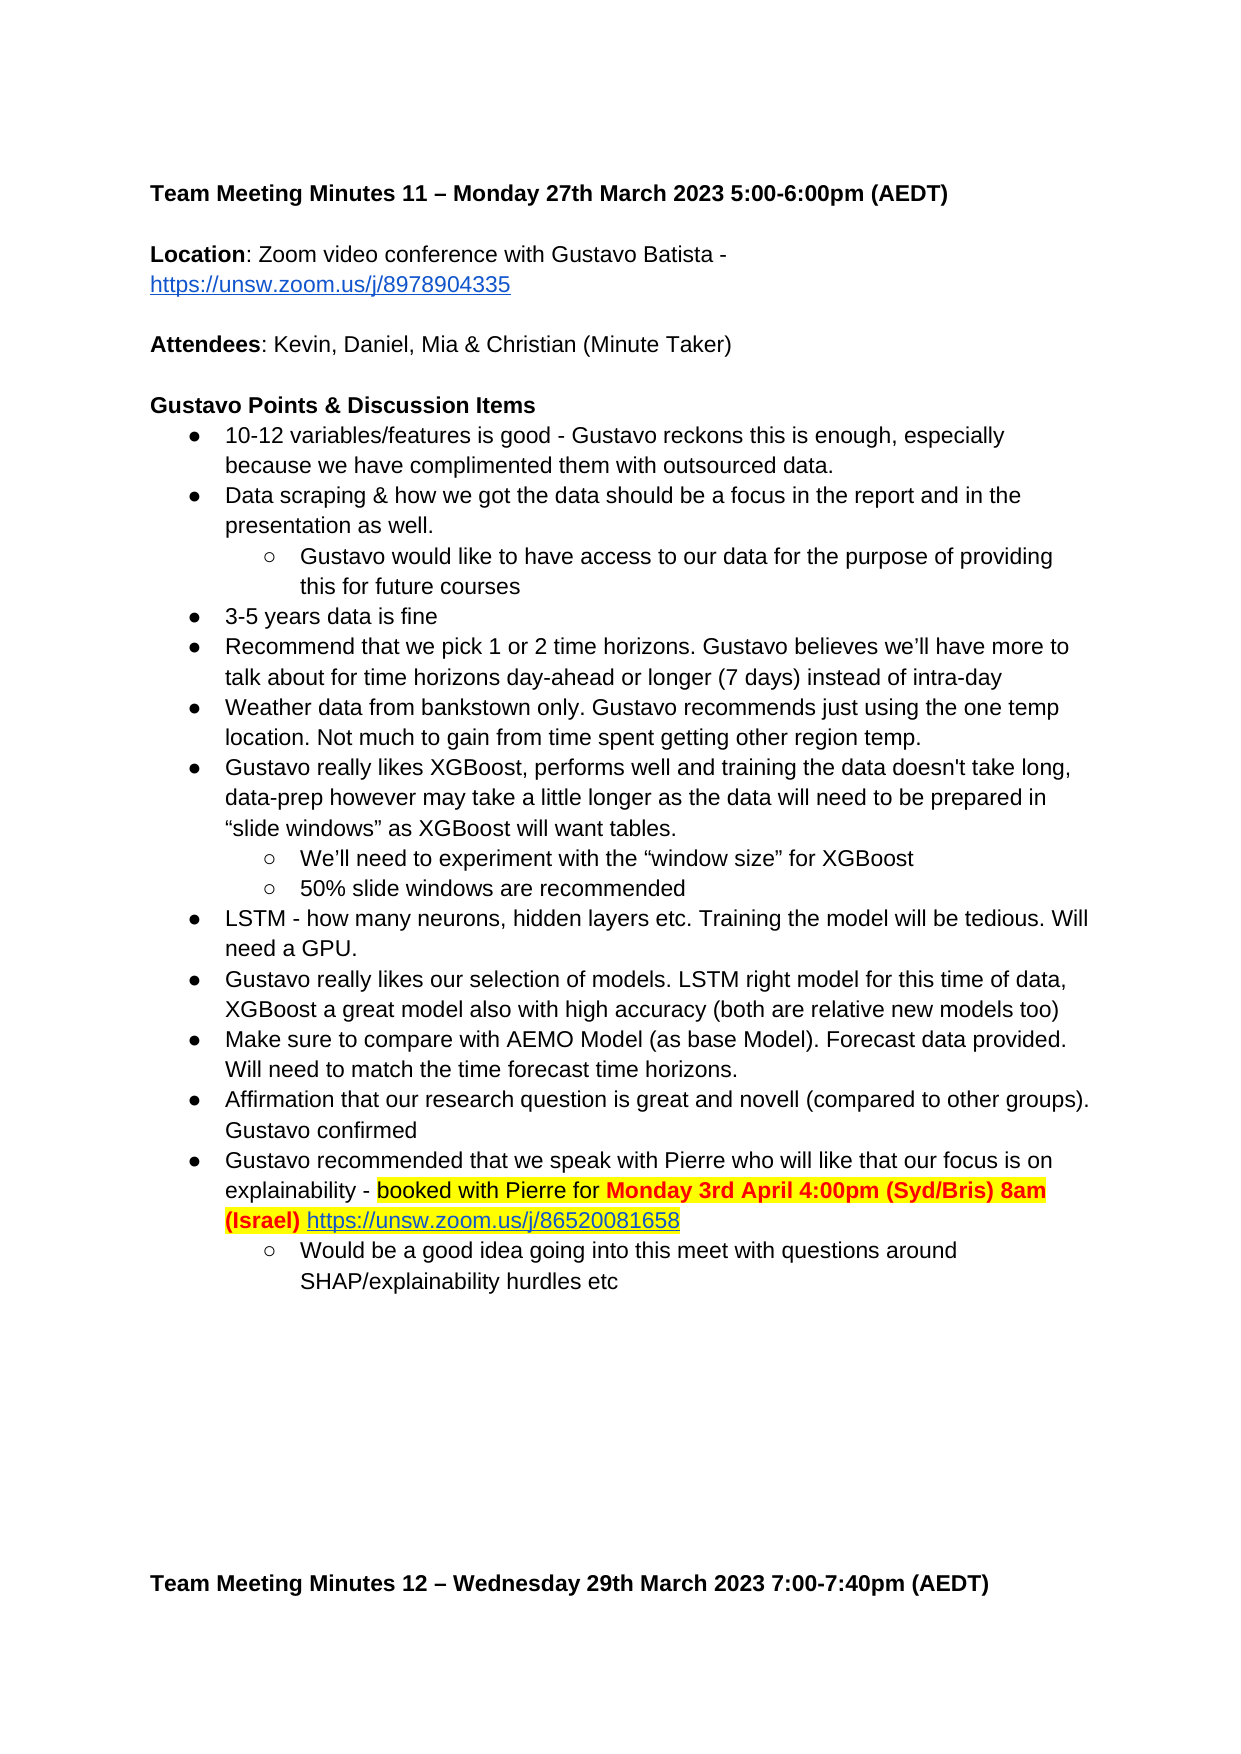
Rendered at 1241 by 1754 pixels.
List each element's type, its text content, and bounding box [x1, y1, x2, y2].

list Gustavo really likes XGBoost, performs well and training the data doesn't take long, data-prep however may take a little longer as the data will need to be prepared in “slide windows” as XGBoost will want tables. [187, 754, 1090, 841]
list Data scraping & how we got the data should be a focus in the report and in the presentation as well. [187, 482, 1090, 539]
text Team Meeting Minutes 12 – Wednesday 29th March 2023 7:00-7:40pm (AEDT) [150, 1570, 1090, 1596]
list 10-12 variables/features is good - Gustavo reckons this is enough, especially because we have complimented them with outsourced data. [187, 422, 1090, 478]
list Affirmation that our research question is great and novell (compared to other groups). Gustavo confirmed [187, 1086, 1090, 1143]
list Would be a good idea going into this meet with questions around SHAP/explainability hurdles etc [262, 1237, 1090, 1294]
list Weather data from bankstown only. Gustavo recommends just using the one temp location. Not much to gain from time spent getting other region temp. [187, 694, 1090, 750]
list 50% slide windows are recommended [262, 875, 1090, 901]
list Gustavo would like to have access to our data for the purpose of providing this for future courses [262, 543, 1090, 599]
text Gustavo Points & Discussion Items [150, 392, 1090, 418]
text Location: Zoom video conference with Gustavo Batista - https://unsw.zoom.us/j/8978904335 [150, 241, 1090, 297]
list Recommend that we pick 1 or 2 time horizons. Gustavo believes we’ll have more to talk about for time horizons day-ahead or longer (7 days) instead of intra-day [187, 633, 1090, 690]
text Attendees: Kevin, Daniel, Mia & Christian (Minute Taker) [150, 331, 1090, 358]
list Make sure to compare with AEMO Model (as base Model). Forecast data provided. Will need to match the time forecast time horizons. [187, 1026, 1090, 1083]
text Team Meeting Minutes 11 – Monday 27th March 2023 5:00-6:00pm (AEDT) [150, 180, 1090, 207]
list 3-5 years data is fine [187, 603, 1090, 629]
list Gustavo recommended that we speak with Pierre who will like that our focus is on explainability - booked with Pierre for Monday 3rd April 4:00pm (Syd/Bris) 8am (Israel) https://unsw.zoom.us/j/86520081658 [187, 1147, 1090, 1234]
list We’ll need to experiment with the “window size” for XGBoost [262, 845, 1090, 871]
list Gustavo really likes our selection of models. LSTM right model for this time of data, XGBoost a great model also with high accuracy (both are relative new models too) [187, 966, 1090, 1022]
list LSTM - how many neurons, hidden layers etc. Training the model will be tedious. Will need a GPU. [187, 905, 1090, 962]
